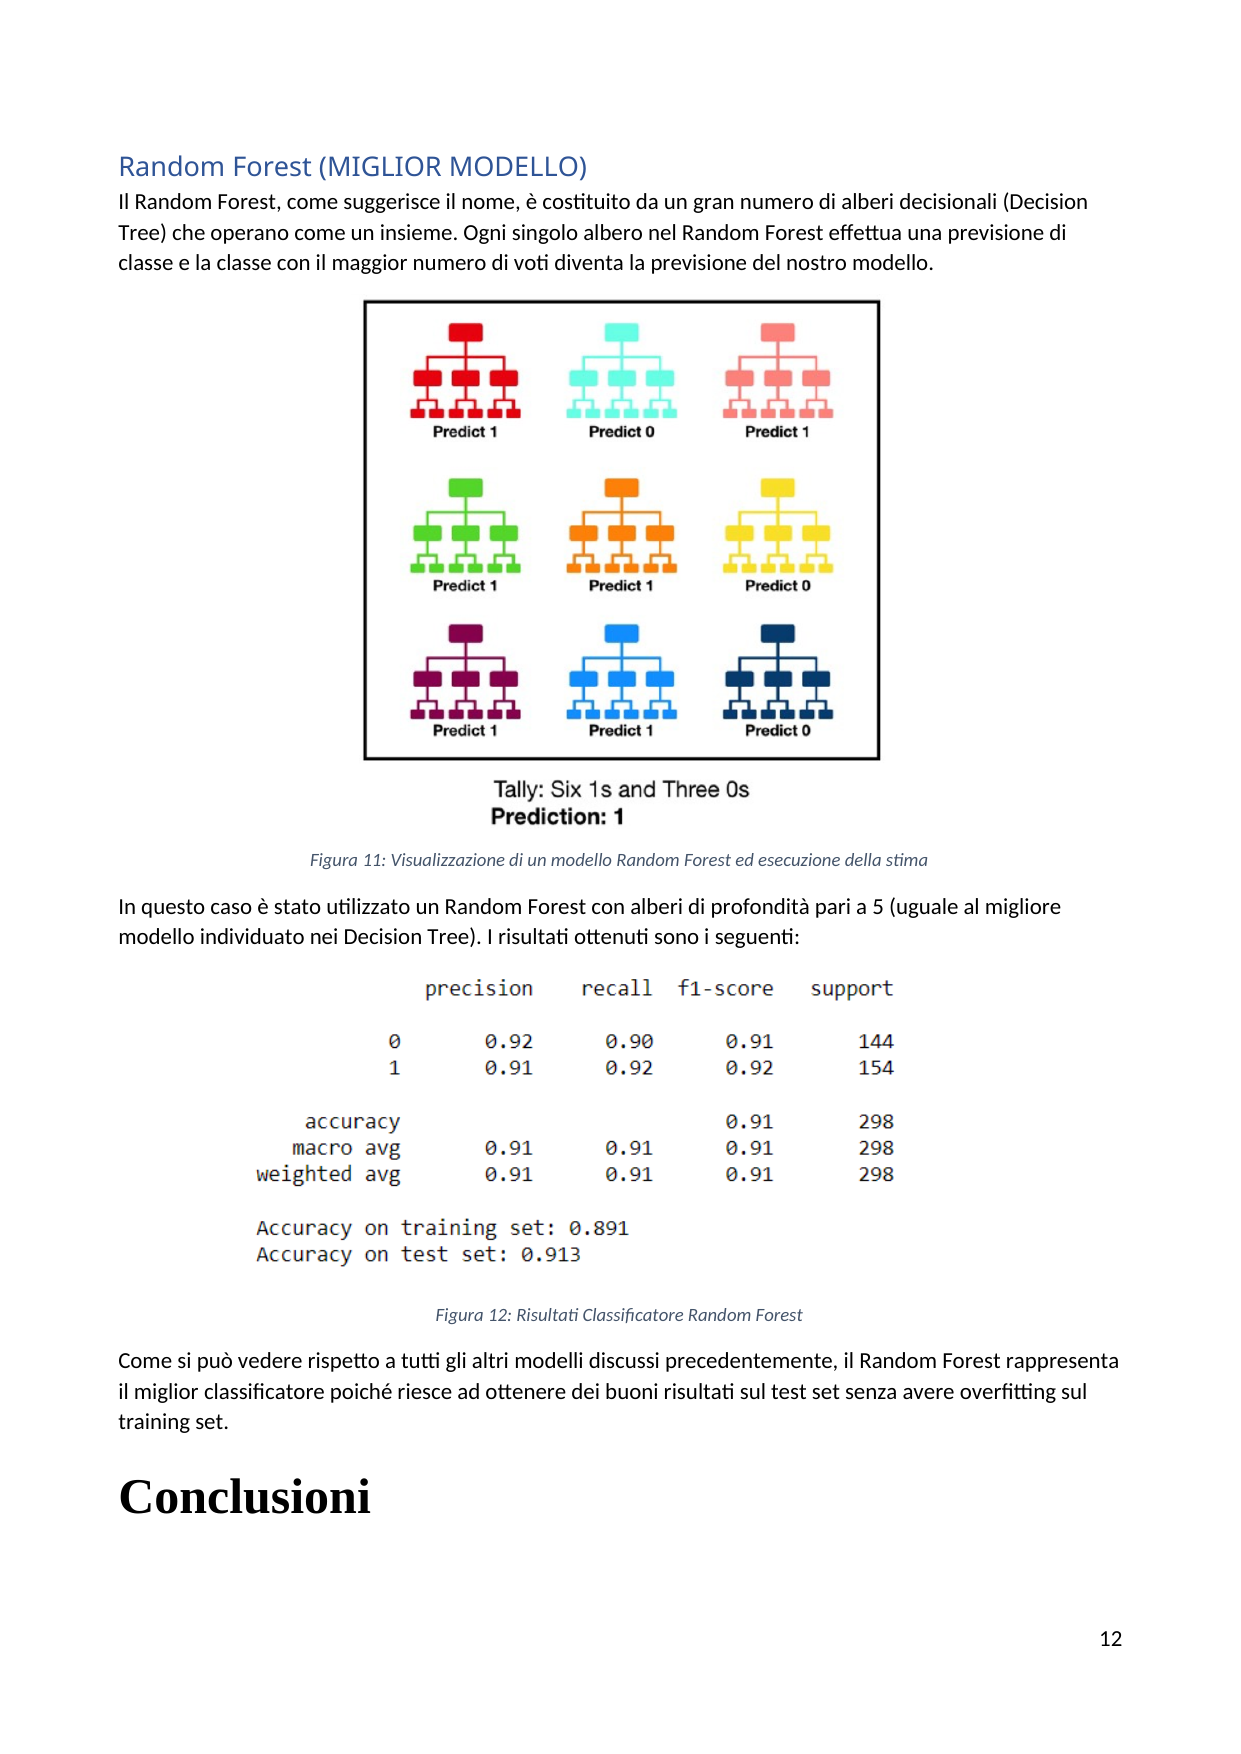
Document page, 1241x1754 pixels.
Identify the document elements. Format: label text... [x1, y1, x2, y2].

subtitle Random Forest (MIGLIOR MODELLO) [118, 148, 1122, 184]
text Il Random Forest, come suggerisce il nome, è costituito da un gran numero di alberi decisionali (Decision Tree) che operano come un insieme. Ogni singolo albero nel Random Forest effettua una previsione di classe e la classe con il maggior numero di voti diventa la previsione del nostro modello. [118, 187, 1122, 276]
text Figura 11: Visualizzazione di un modello Random Forest ed esecuzione della stima [118, 848, 1122, 871]
picture [246, 969, 994, 1284]
subtitle Conclusioni [118, 1466, 1122, 1524]
text Come si può vedere rispetto a tutti gli altri modelli discussi precedentemente, il Random Forest rappresenta il miglior classificatore poiché riesce ad ottenere dei buoni risultati sul test set senza avere overfitting sul training set. [118, 1347, 1122, 1435]
text In questo caso è stato utilizzato un Random Forest con alberi di profondità pari a 5 (uguale al migliore modello individuato nei Decision Tree). I risultati ottenuti sono i seguenti: [118, 892, 1122, 950]
text Figura 12: Risultati Classificatore Random Forest [118, 1303, 1122, 1326]
picture [350, 294, 890, 830]
